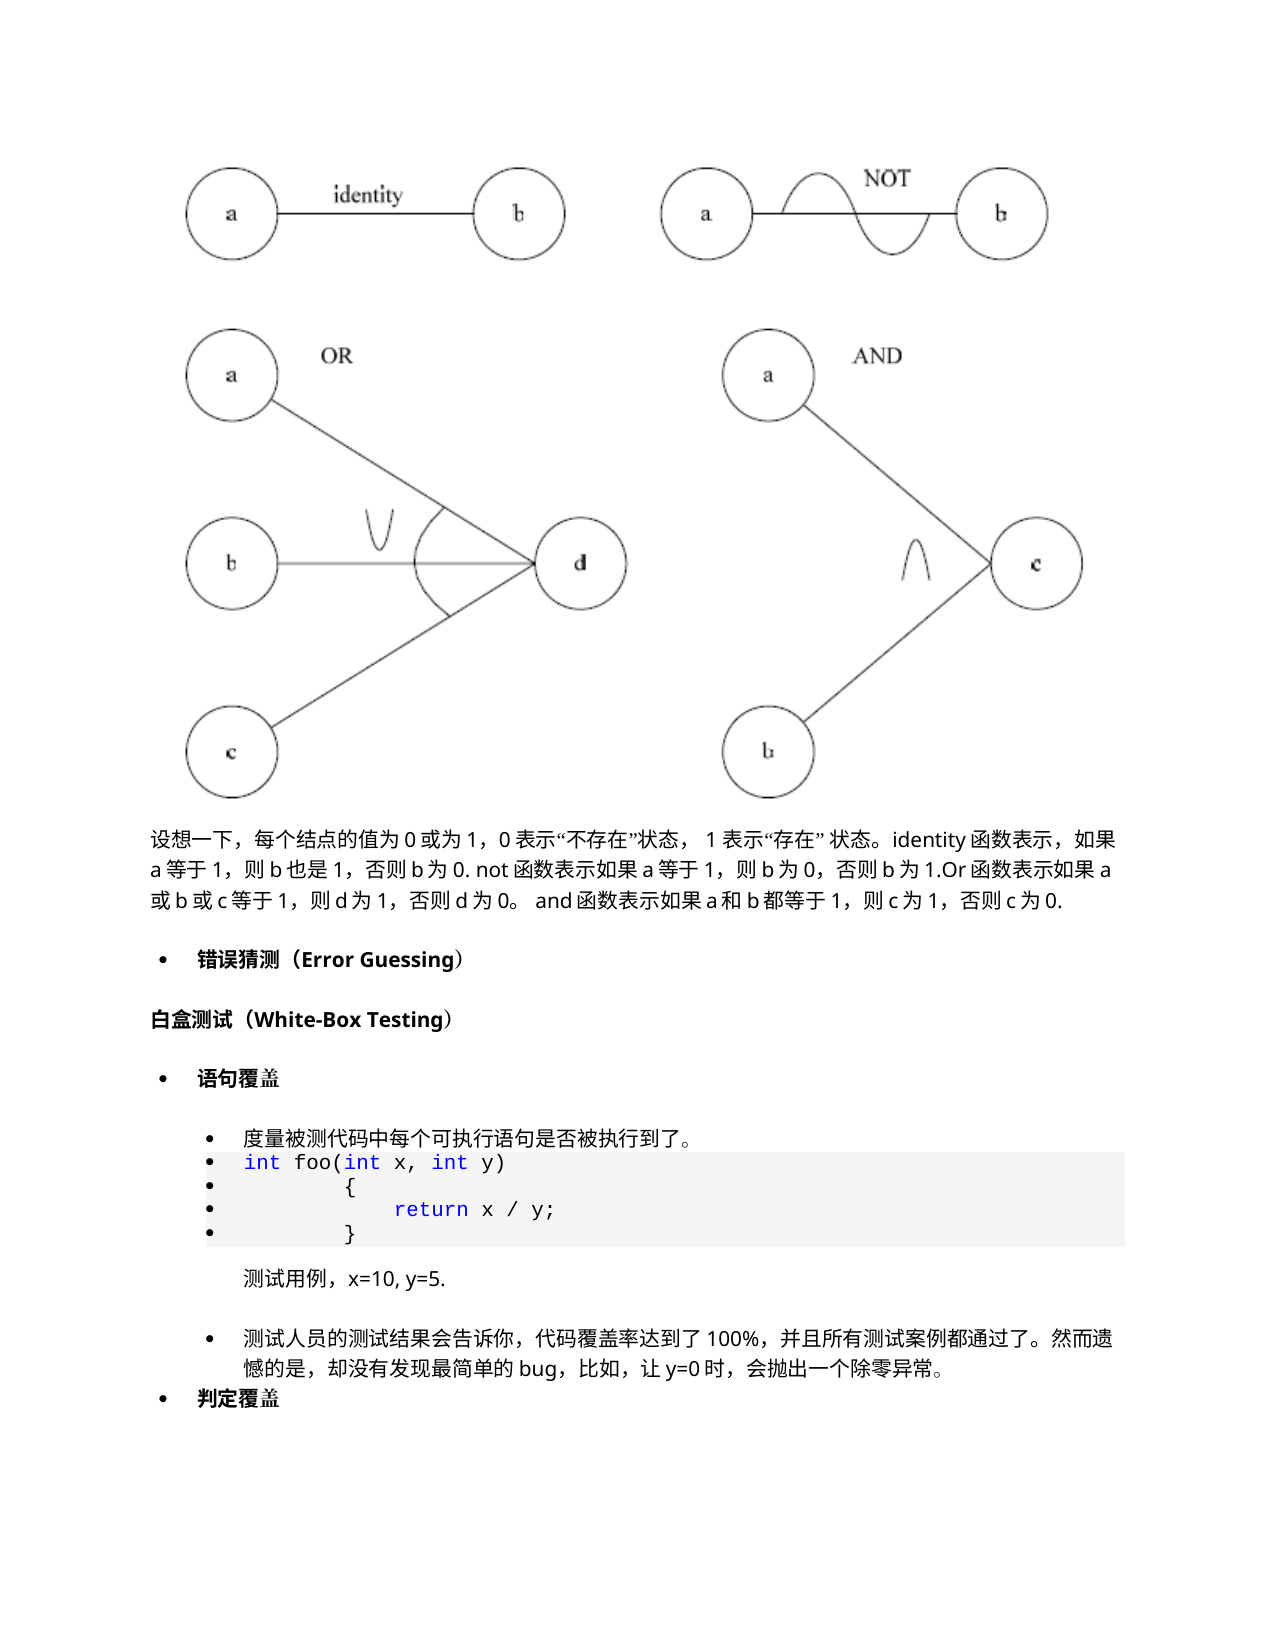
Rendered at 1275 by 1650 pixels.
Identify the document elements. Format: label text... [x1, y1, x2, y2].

text 设想一下，每个结点的值为0或为1，0表示“不存在”状态， 1 表示“存在” 状态。identity函数表示，如果a等于1，则b也是1，否则b为0. not函数表示如果a等于1，则b为0，否则b为1.Or函数表示如果a或b或c等于1，则d为1，否则d为0。 and函数表示如果a和b都等于1，则c为1，否则c为0. [150, 823, 1125, 914]
list { [206, 1176, 1125, 1199]
list 语句覆盖 [159, 1062, 1125, 1093]
list 判定覆盖 [159, 1382, 1125, 1413]
text 白盒测试（White-Box Testing） [150, 1003, 1125, 1033]
list 测试人员的测试结果会告诉你，代码覆盖率达到了100%，并且所有测试案例都通过了。然而遗憾的是，却没有发现最简单的bug，比如，让y=0时，会抛出一个除零异常。 [206, 1322, 1125, 1382]
list 错误猜测（Error Guessing） [159, 943, 1125, 974]
text 测试用例，x=10, y=5. [244, 1262, 1125, 1293]
picture [150, 150, 1119, 808]
list int foo(int x, int y) [206, 1152, 1125, 1176]
list } [206, 1223, 1125, 1247]
list 度量被测代码中每个可执行语句是否被执行到了。 [206, 1122, 1125, 1152]
list return x / y; [206, 1199, 1125, 1223]
